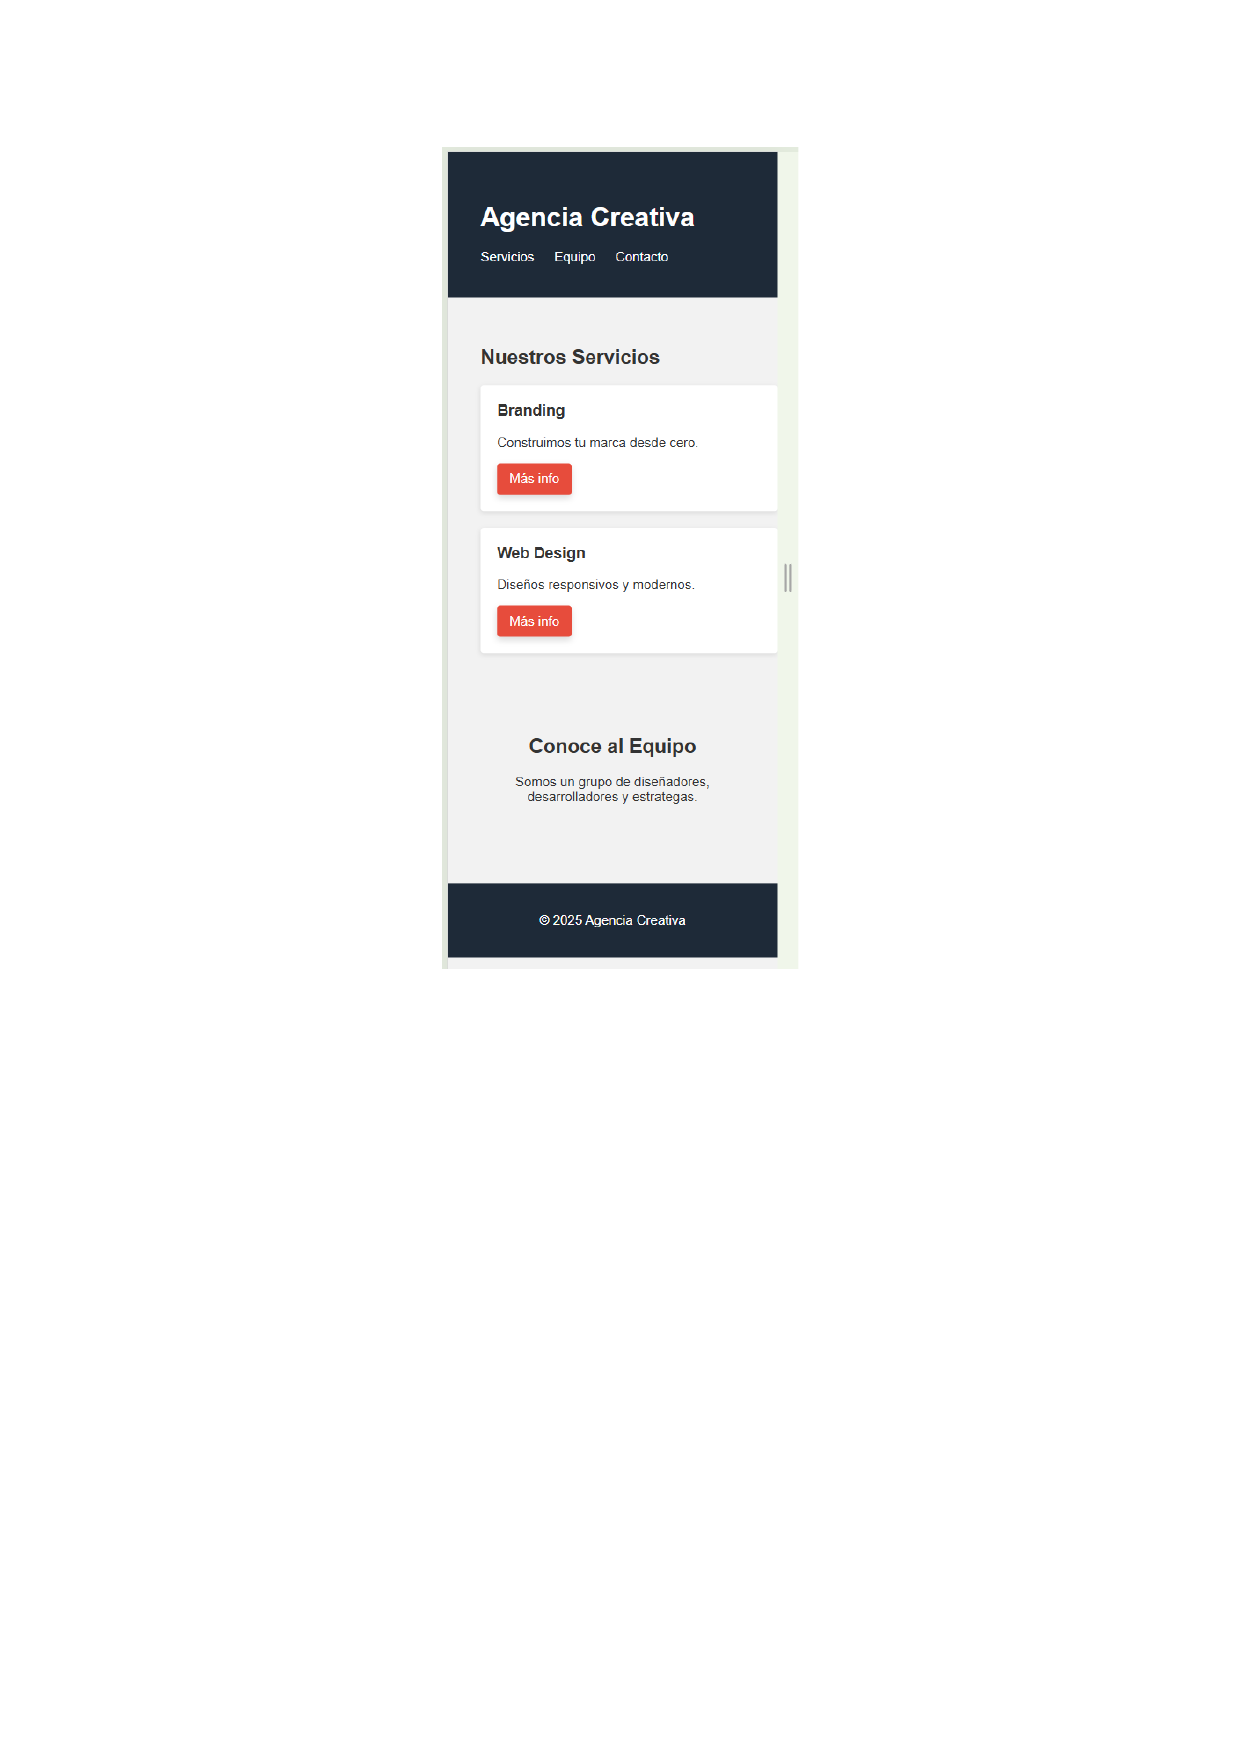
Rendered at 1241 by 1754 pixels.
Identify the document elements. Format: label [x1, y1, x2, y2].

picture [442, 147, 799, 969]
